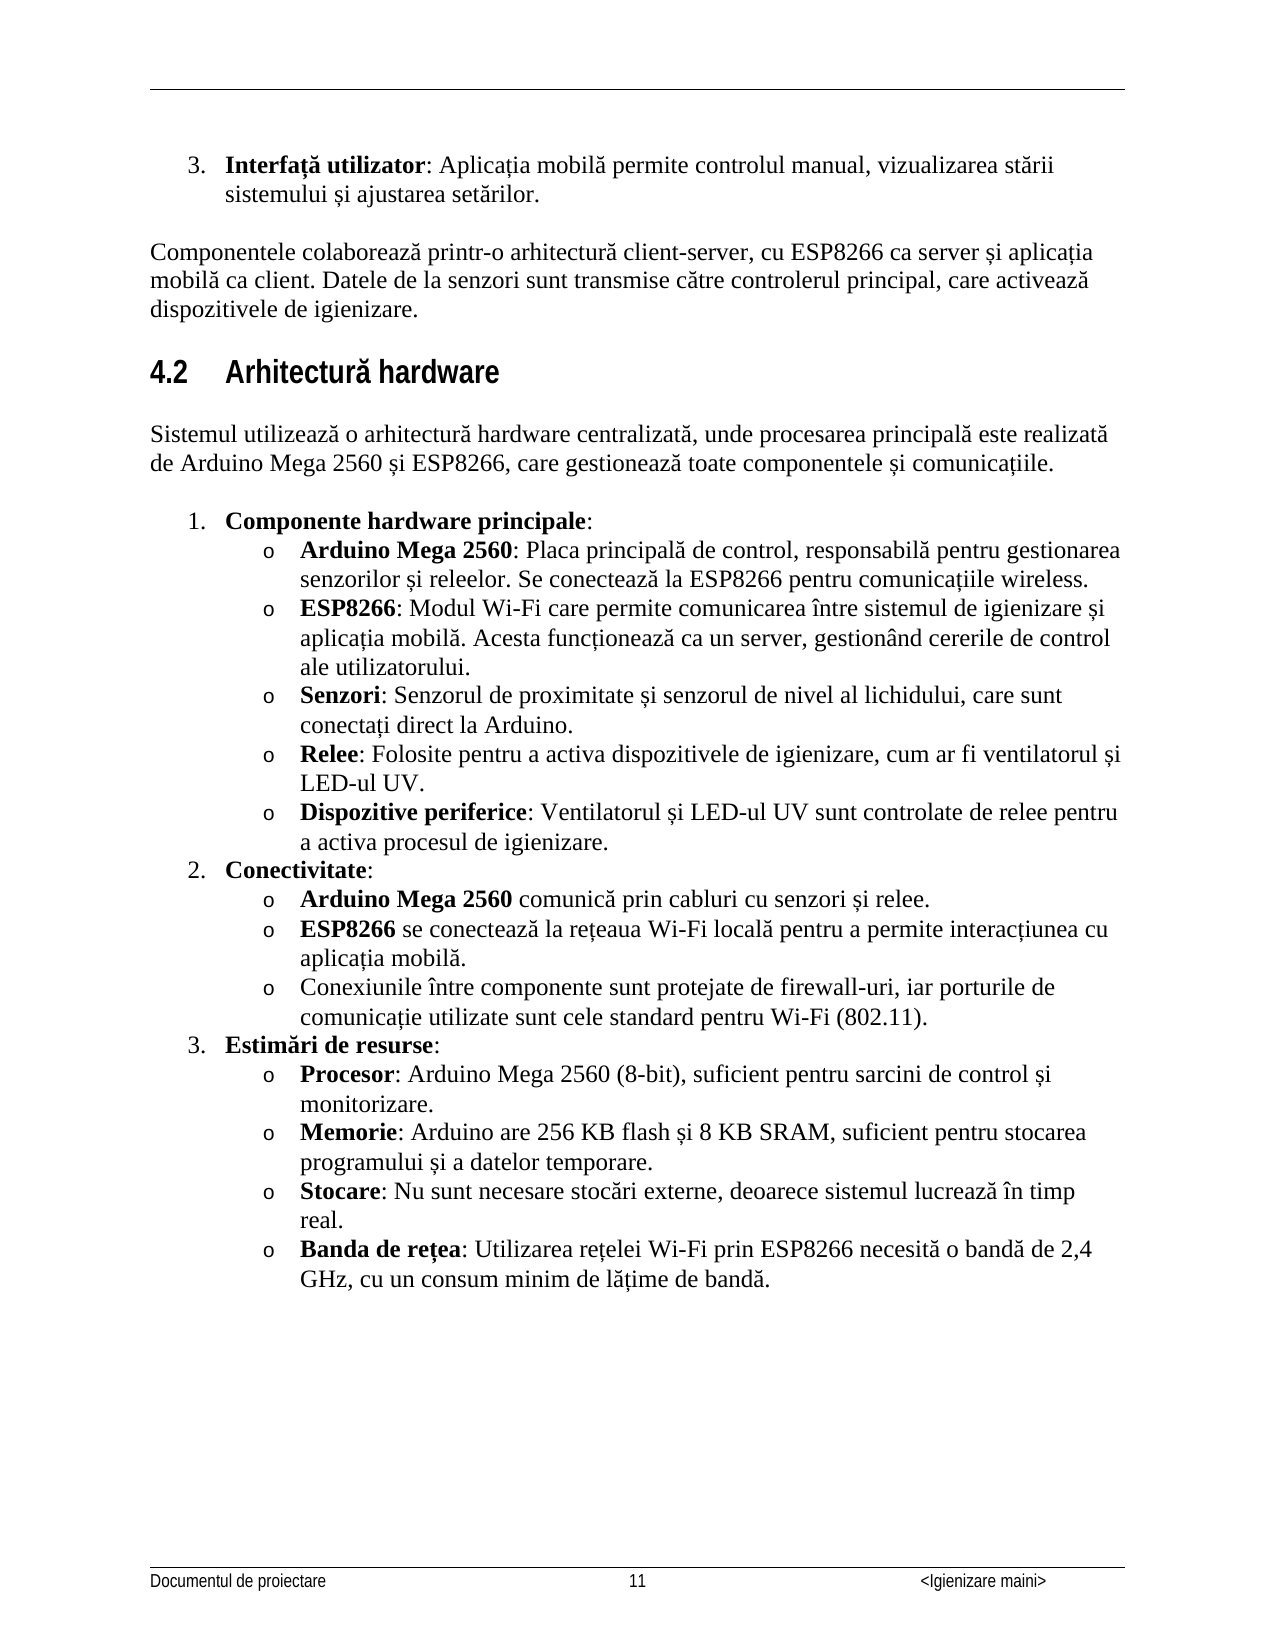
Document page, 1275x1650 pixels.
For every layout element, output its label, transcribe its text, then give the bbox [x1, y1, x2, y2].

text Sistemul utilizează o arhitectură hardware centralizată, unde procesarea principală este realizată de Arduino Mega 2560 și ESP8266, care gestionează toate componentele și comunicațiile. [150, 419, 1125, 477]
list Componente hardware principale: [187, 506, 1125, 535]
text Componentele colaborează printr-o arhitectură client-server, cu ESP8266 ca server și aplicația mobilă ca client. Datele de la senzori sunt transmise către controlerul principal, care activează dispozitivele de igienizare. [150, 237, 1125, 323]
list Conexiunile între componente sunt protejate de firewall-uri, iar porturile de comunicație utilizate sunt cele standard pentru Wi-Fi (802.11). [262, 972, 1125, 1030]
list Arduino Mega 2560: Placa principală de control, responsabilă pentru gestionarea senzorilor și releelor. Se conectează la ESP8266 pentru comunicațiile wireless. [262, 535, 1125, 593]
list Senzori: Senzorul de proximitate și senzorul de nivel al lichidului, care sunt conectați direct la Arduino. [262, 680, 1125, 739]
list Memorie: Arduino are 256 KB flash și 8 KB SRAM, suficient pentru stocarea programului și a datelor temporare. [262, 1117, 1125, 1176]
list ESP8266: Modul Wi-Fi care permite comunicarea între sistemul de igienizare și aplicația mobilă. Acesta funcționează ca un server, gestionând cererile de control ale utilizatorului. [262, 593, 1125, 680]
list Dispozitive periferice: Ventilatorul și LED-ul UV sunt controlate de relee pentru a activa procesul de igienizare. [262, 797, 1125, 855]
list Relee: Folosite pentru a activa dispozitivele de igienizare, cum ar fi ventilatorul și LED-ul UV. [262, 739, 1125, 797]
list Estimări de resurse: [187, 1030, 1125, 1059]
list ESP8266 se conectează la rețeaua Wi-Fi locală pentru a permite interacțiunea cu aplicația mobilă. [262, 914, 1125, 972]
list Interfață utilizator: Aplicația mobilă permite controlul manual, vizualizarea stării sistemului și ajustarea setărilor. [187, 150, 1125, 207]
subtitle Arhitectură hardware [150, 352, 1125, 390]
list Procesor: Arduino Mega 2560 (8-bit), suficient pentru sarcini de control și monitorizare. [262, 1059, 1125, 1117]
list Arduino Mega 2560 comunică prin cabluri cu senzori și relee. [262, 884, 1125, 914]
list Conectivitate: [187, 855, 1125, 884]
list Banda de rețea: Utilizarea rețelei Wi-Fi prin ESP8266 necesită o bandă de 2,4 GHz, cu un consum minim de lățime de bandă. [262, 1234, 1125, 1292]
list Stocare: Nu sunt necesare stocări externe, deoarece sistemul lucrează în timp real. [262, 1176, 1125, 1234]
